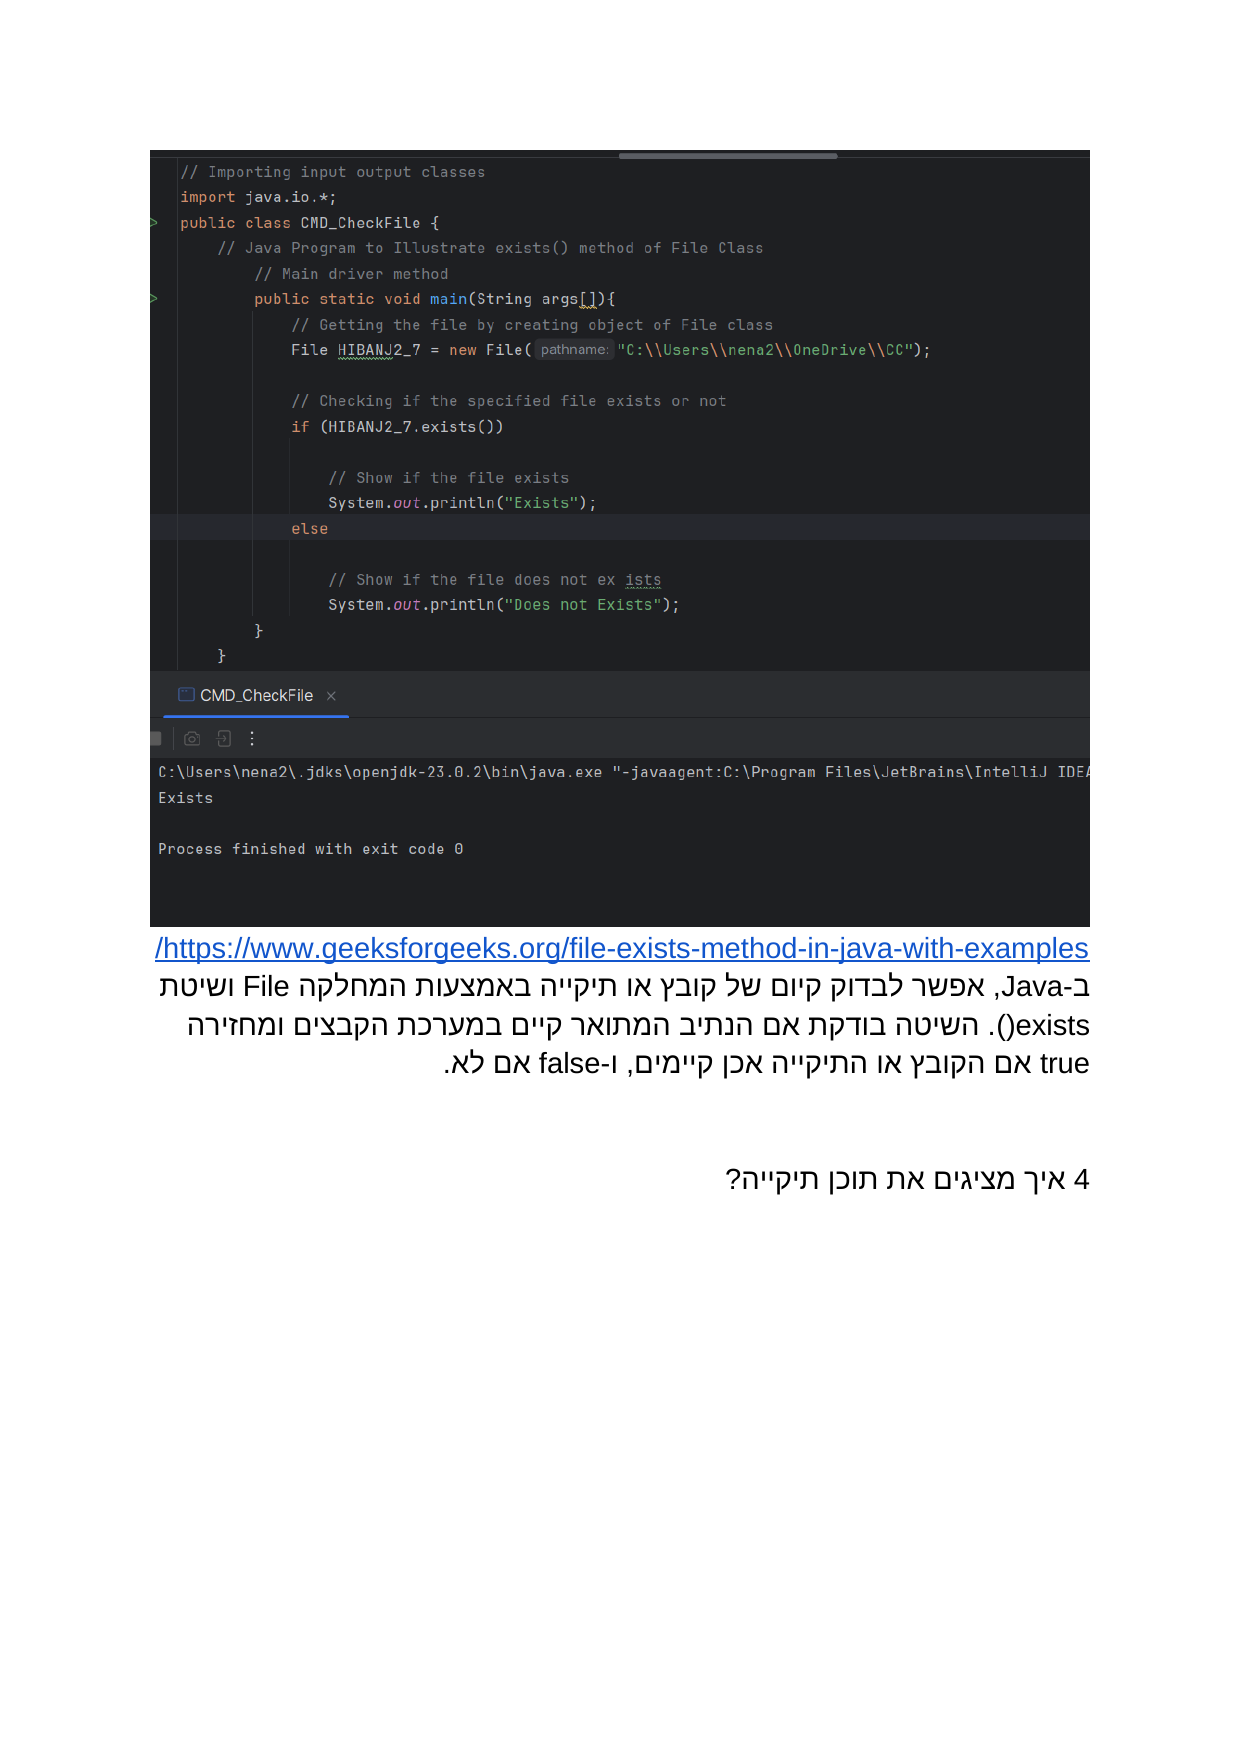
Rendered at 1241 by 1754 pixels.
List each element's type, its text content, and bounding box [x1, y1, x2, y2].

picture [150, 150, 1090, 927]
text ב-Java, אפשר לבדוק קיום של קובץ או תיקייה באמצעות המחלקה File ושיטת exists(). השיטה בודקת אם הנתיב המתואר קיים במערכת הקבצים ומחזירה true אם הקובץ או התיקייה אכן קיימים, ו-false אם לא. [150, 969, 1090, 1080]
text 4 איך מציגים את תוכן תיקייה? [150, 1162, 1090, 1196]
text https://www.geeksforgeeks.org/file-exists-method-in-java-with-examples/ [150, 931, 1090, 964]
